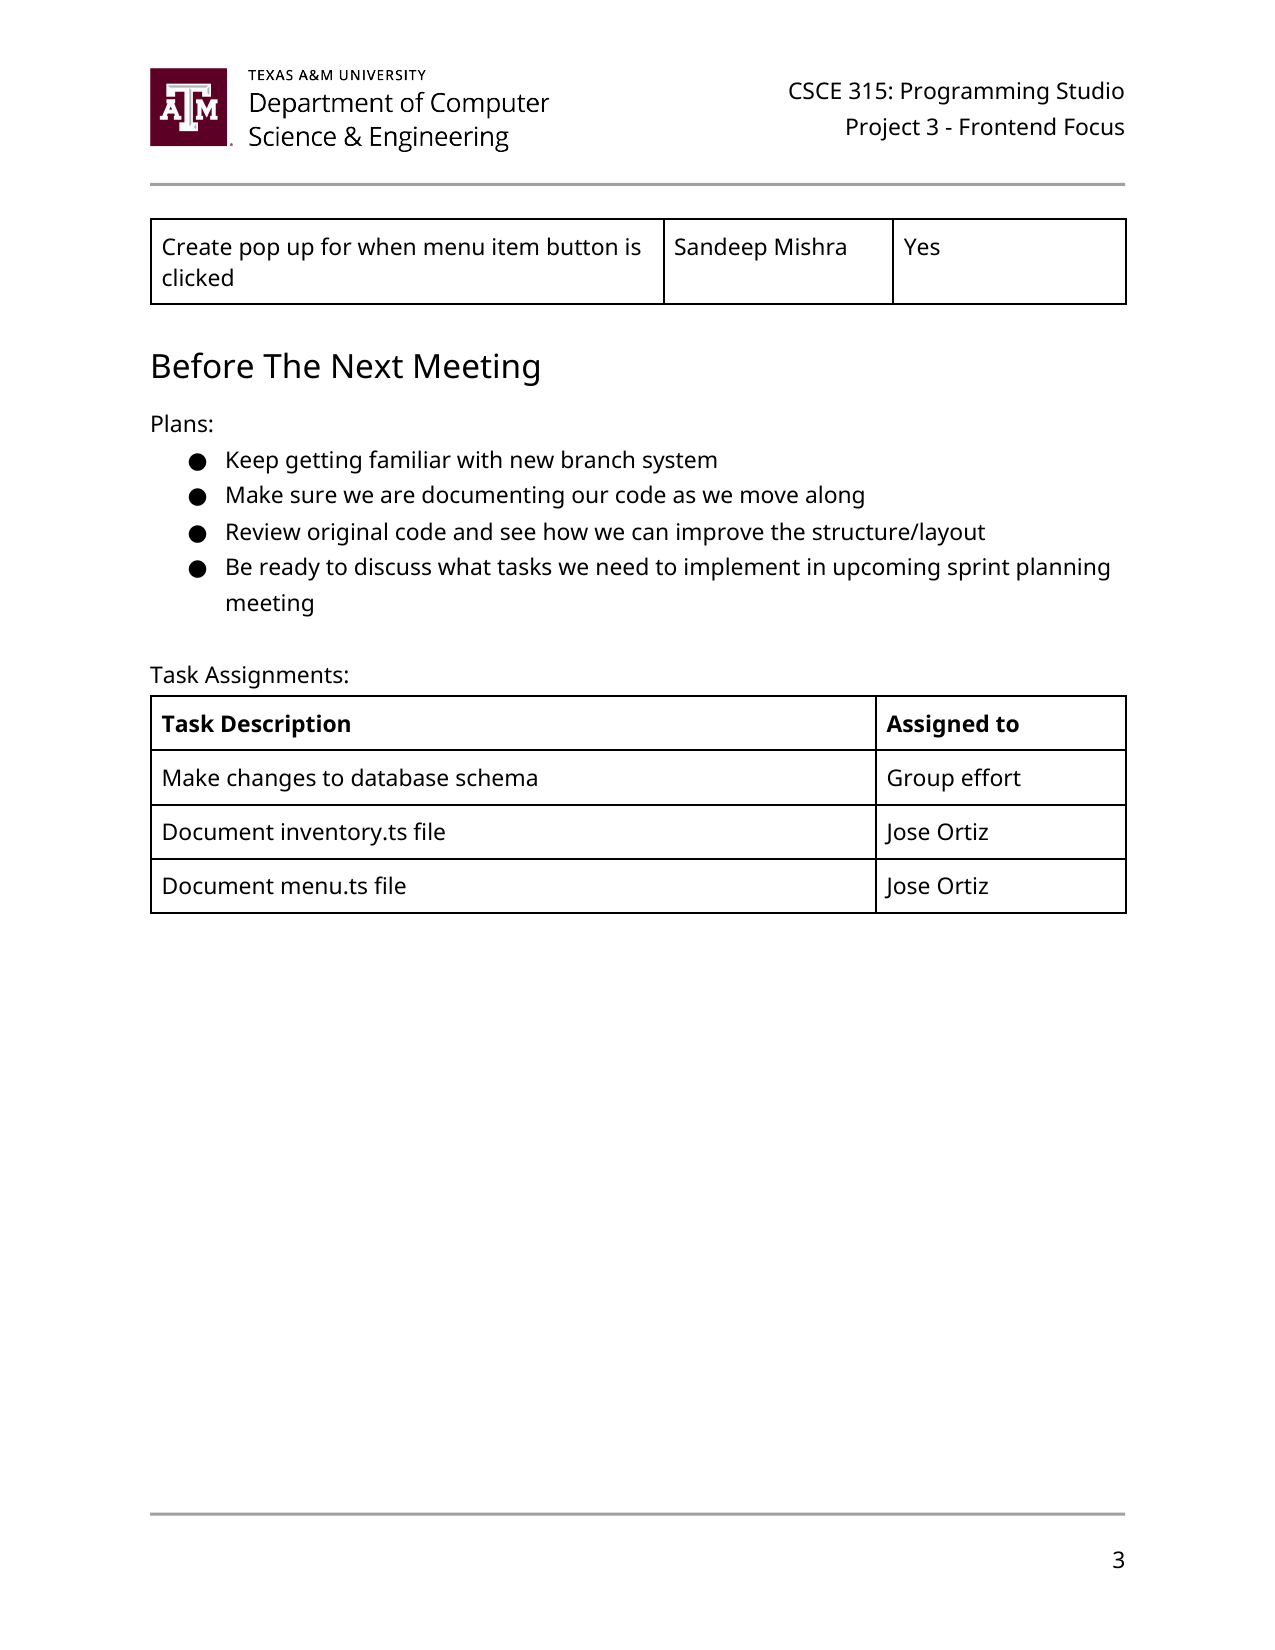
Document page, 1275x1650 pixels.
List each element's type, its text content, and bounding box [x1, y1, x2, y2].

text Plans: [150, 408, 1125, 439]
picture [150, 68, 550, 152]
table_cell Group effort [877, 751, 1125, 803]
table_cell Sandeep Mishra [665, 220, 892, 303]
list Review original code and see how we can improve the structure/layout [187, 515, 1125, 547]
table_cell Document menu.ts file [152, 860, 875, 912]
subtitle Before The Next Meeting [150, 343, 1125, 388]
list Make sure we are documenting our code as we move along [187, 479, 1125, 511]
list Be ready to discuss what tasks we need to implement in upcoming sprint planning meeting [187, 551, 1125, 618]
table_header Assigned to [877, 697, 1125, 749]
table_cell Yes [894, 220, 1125, 303]
text Task Assignments: [150, 659, 1125, 690]
table_cell Make changes to database schema [152, 751, 875, 803]
table_cell Jose Ortiz [877, 860, 1125, 912]
table_cell Jose Ortiz [877, 806, 1125, 858]
table_cell Create pop up for when menu item button is clicked [152, 220, 663, 303]
list Keep getting familiar with new branch system [187, 443, 1125, 475]
table_cell Document inventory.ts file [152, 806, 875, 858]
table_header Task Description [152, 697, 875, 749]
